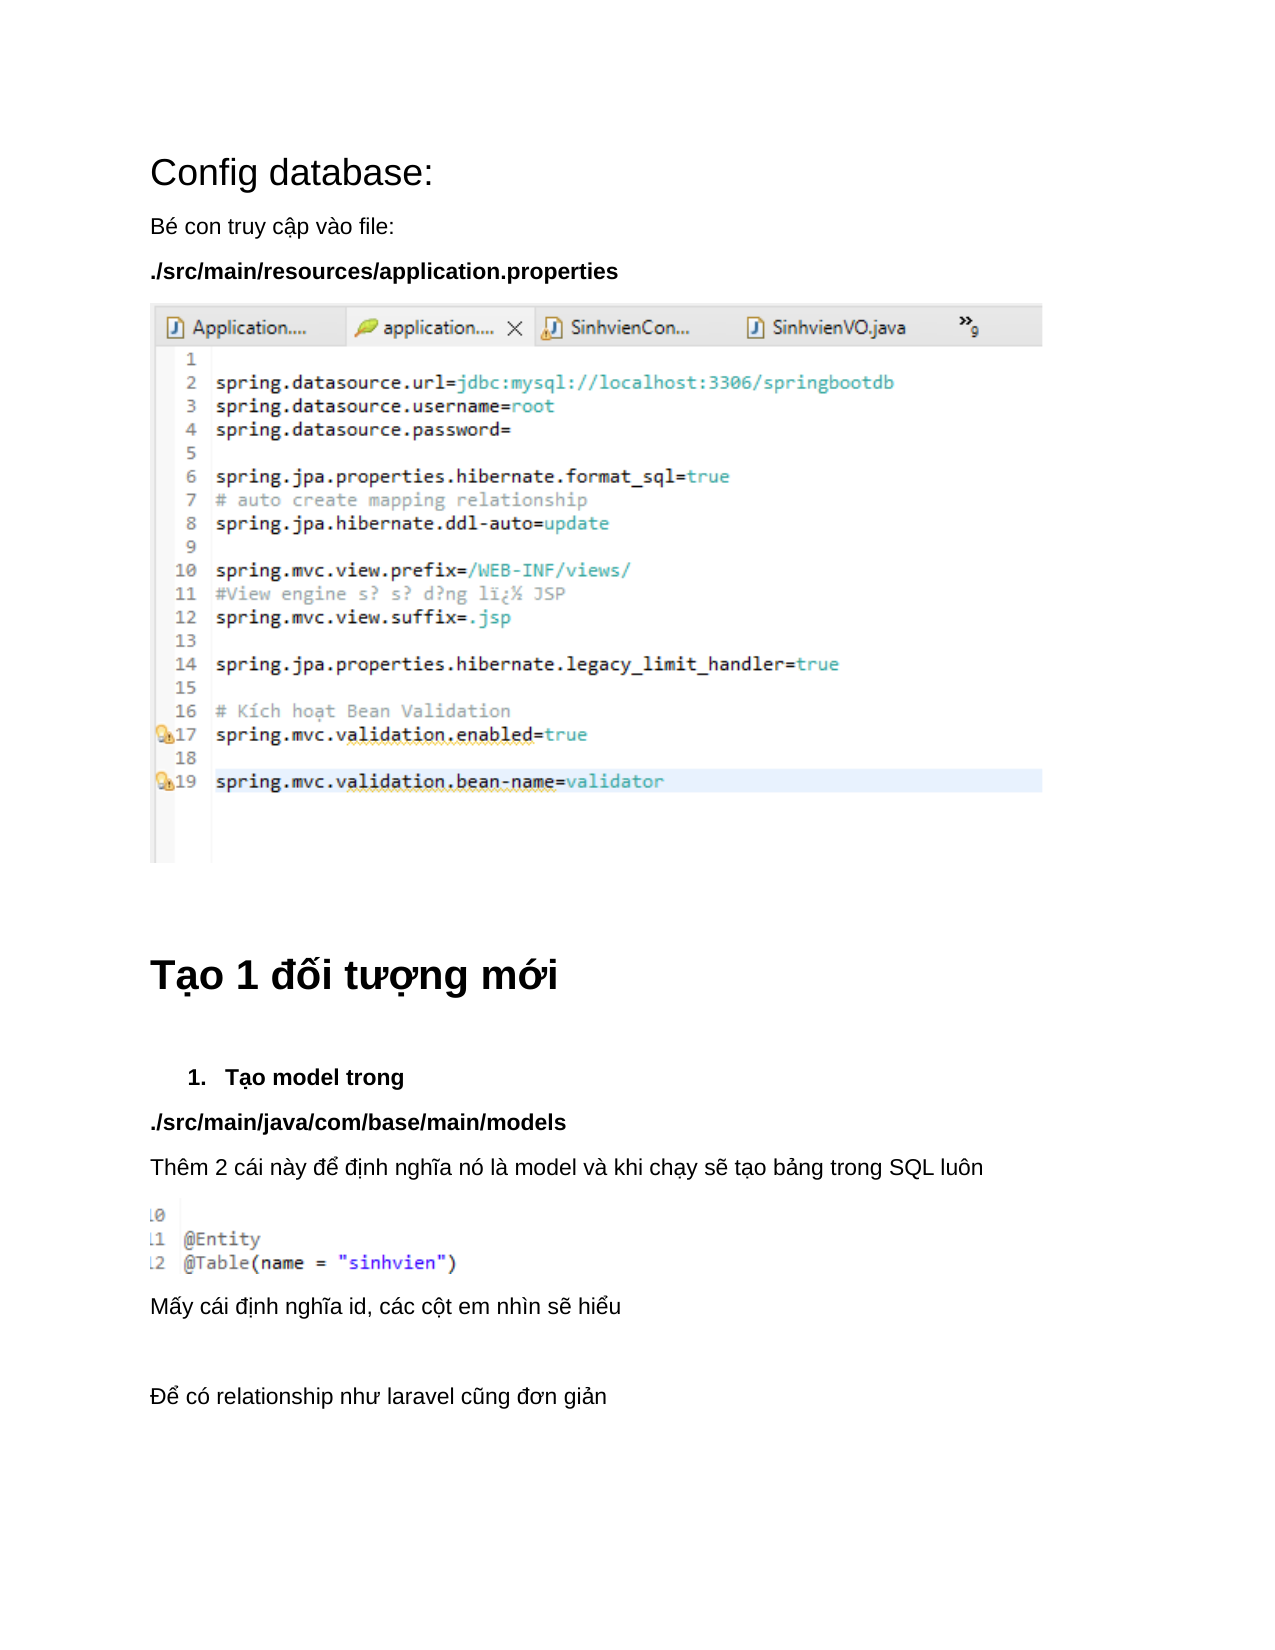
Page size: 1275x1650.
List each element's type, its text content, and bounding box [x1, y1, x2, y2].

picture [150, 303, 1043, 863]
picture [150, 1198, 522, 1274]
list Tạo model trong [187, 1063, 1125, 1090]
text Bé con truy cập vào file: [150, 213, 1125, 239]
text Thêm 2 cái này để định nghĩa nó là model và khi chạy sẽ tạo bảng trong SQL luôn [150, 1154, 1125, 1180]
text Mấy cái định nghĩa id, các cột em nhìn sẽ hiểu [150, 1293, 1125, 1319]
text Config database: [150, 150, 1125, 193]
text Để có relationship như laravel cũng đơn giản [150, 1383, 1125, 1409]
text ./src/main/resources/application.properties [150, 258, 1125, 285]
text ./src/main/java/com/base/main/models [150, 1109, 1125, 1135]
text Tạo 1 đối tượng mới [150, 950, 1125, 998]
